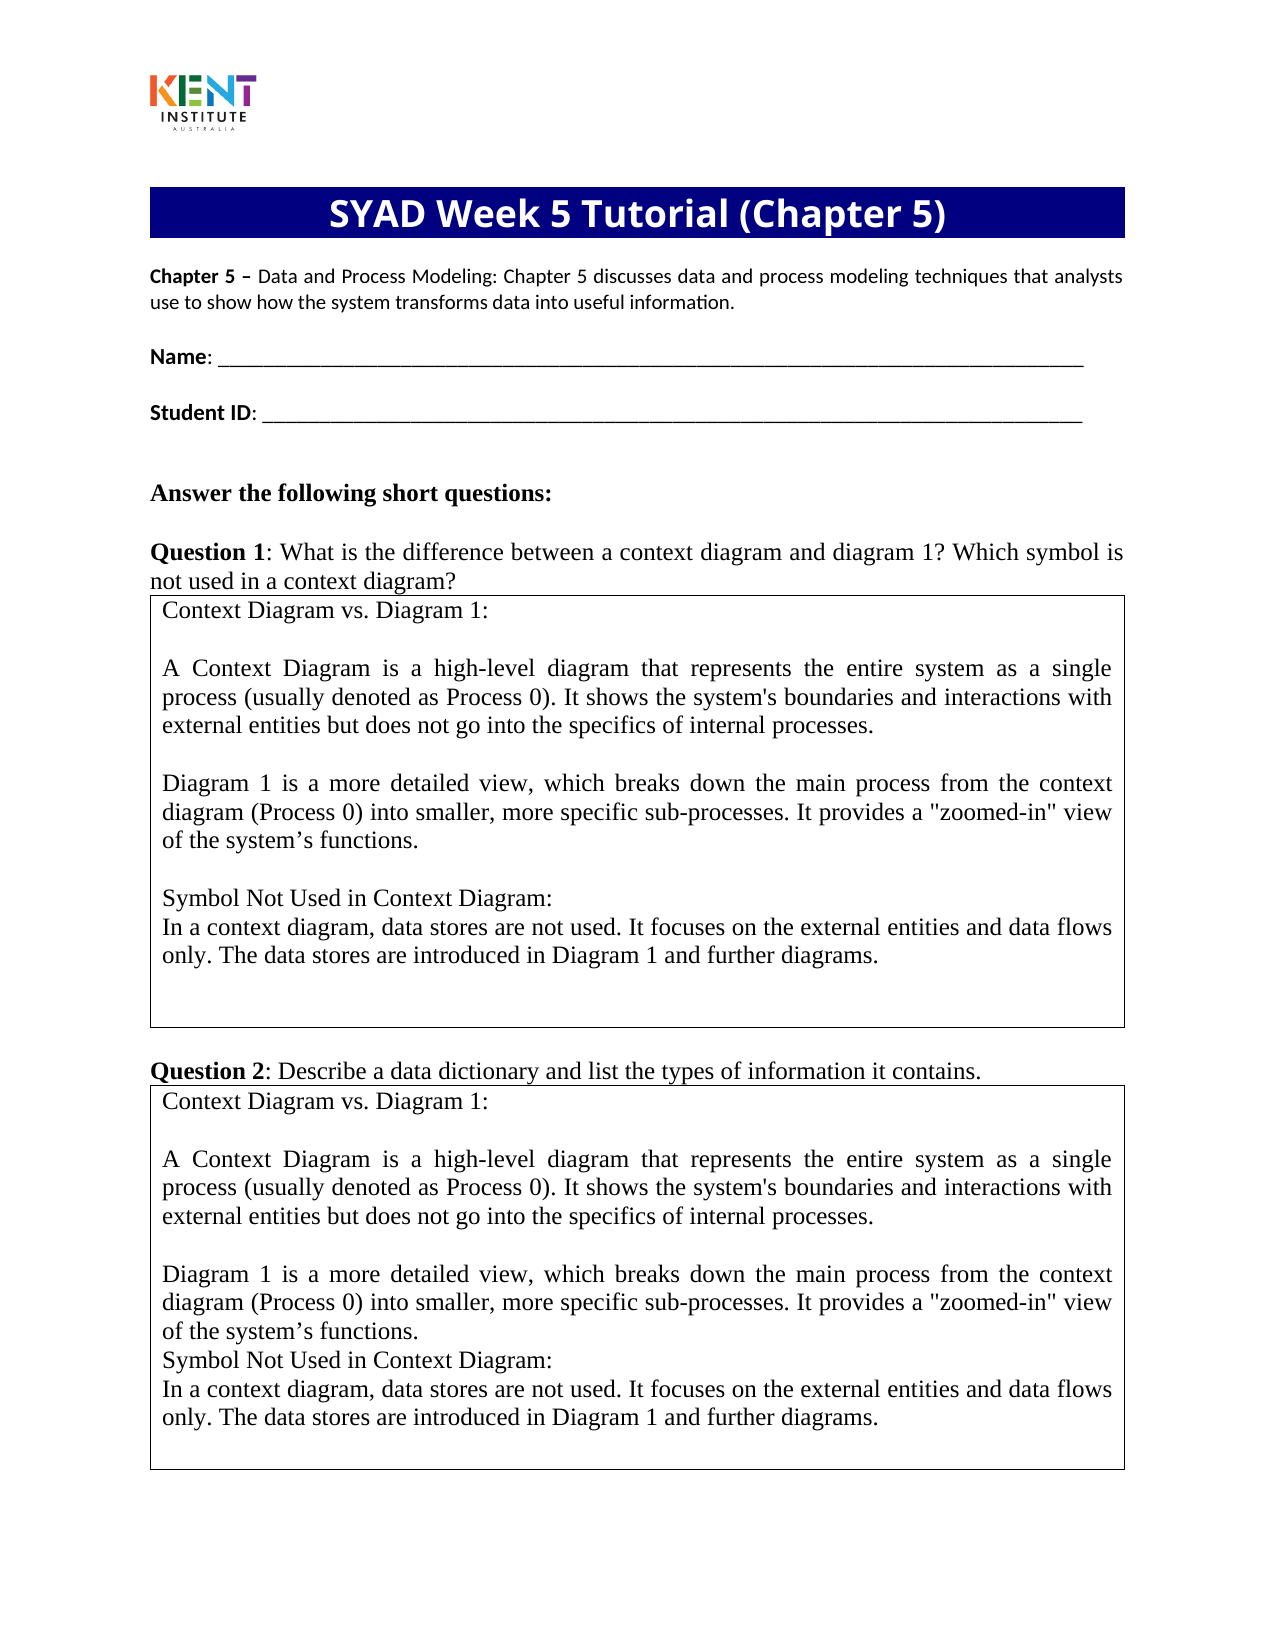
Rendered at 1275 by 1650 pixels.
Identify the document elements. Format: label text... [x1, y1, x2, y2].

text Question 1: What is the difference between a context diagram and diagram 1? Which symbol is not used in a context diagram? [150, 537, 1125, 594]
text Question 2: Describe a data dictionary and list the types of information it contains. [150, 1056, 1125, 1085]
table_header Context Diagram vs. Diagram 1: A Context Diagram is a high-level diagram that represents the entire system as a single process (usually denoted as Process 0). It shows the system's boundaries and interactions with external entities but does not go into the specifics of internal processes. Diagram 1 is a more detailed view, which breaks down the main process from the context diagram (Process 0) into smaller, more specific sub-processes. It provides a "zoomed-in" view of the system’s functions. Symbol Not Used in Context Diagram: In a context diagram, data stores are not used. It focuses on the external entities and data flows only. The data stores are introduced in Diagram 1 and further diagrams. [151, 596, 1124, 1027]
text Answer the following short questions: [150, 477, 1125, 506]
text Student ID: ________________________________________________________________________ [150, 398, 1125, 426]
text Name: ____________________________________________________________________________ [150, 342, 1125, 370]
table_header Context Diagram vs. Diagram 1: A Context Diagram is a high-level diagram that represents the entire system as a single process (usually denoted as Process 0). It shows the system's boundaries and interactions with external entities but does not go into the specifics of internal processes. Diagram 1 is a more detailed view, which breaks down the main process from the context diagram (Process 0) into smaller, more specific sub-processes. It provides a "zoomed-in" view of the system’s functions. Symbol Not Used in Context Diagram: In a context diagram, data stores are not used. It focuses on the external entities and data flows only. The data stores are introduced in Diagram 1 and further diagrams. [151, 1086, 1124, 1468]
text Chapter 5 – Data and Process Modeling: Chapter 5 discusses data and process modeling techniques that analysts use to show how the system transforms data into useful information. [150, 263, 1125, 314]
picture [150, 75, 257, 131]
subtitle SYAD Week 5 Tutorial (Chapter 5) [150, 187, 1125, 238]
